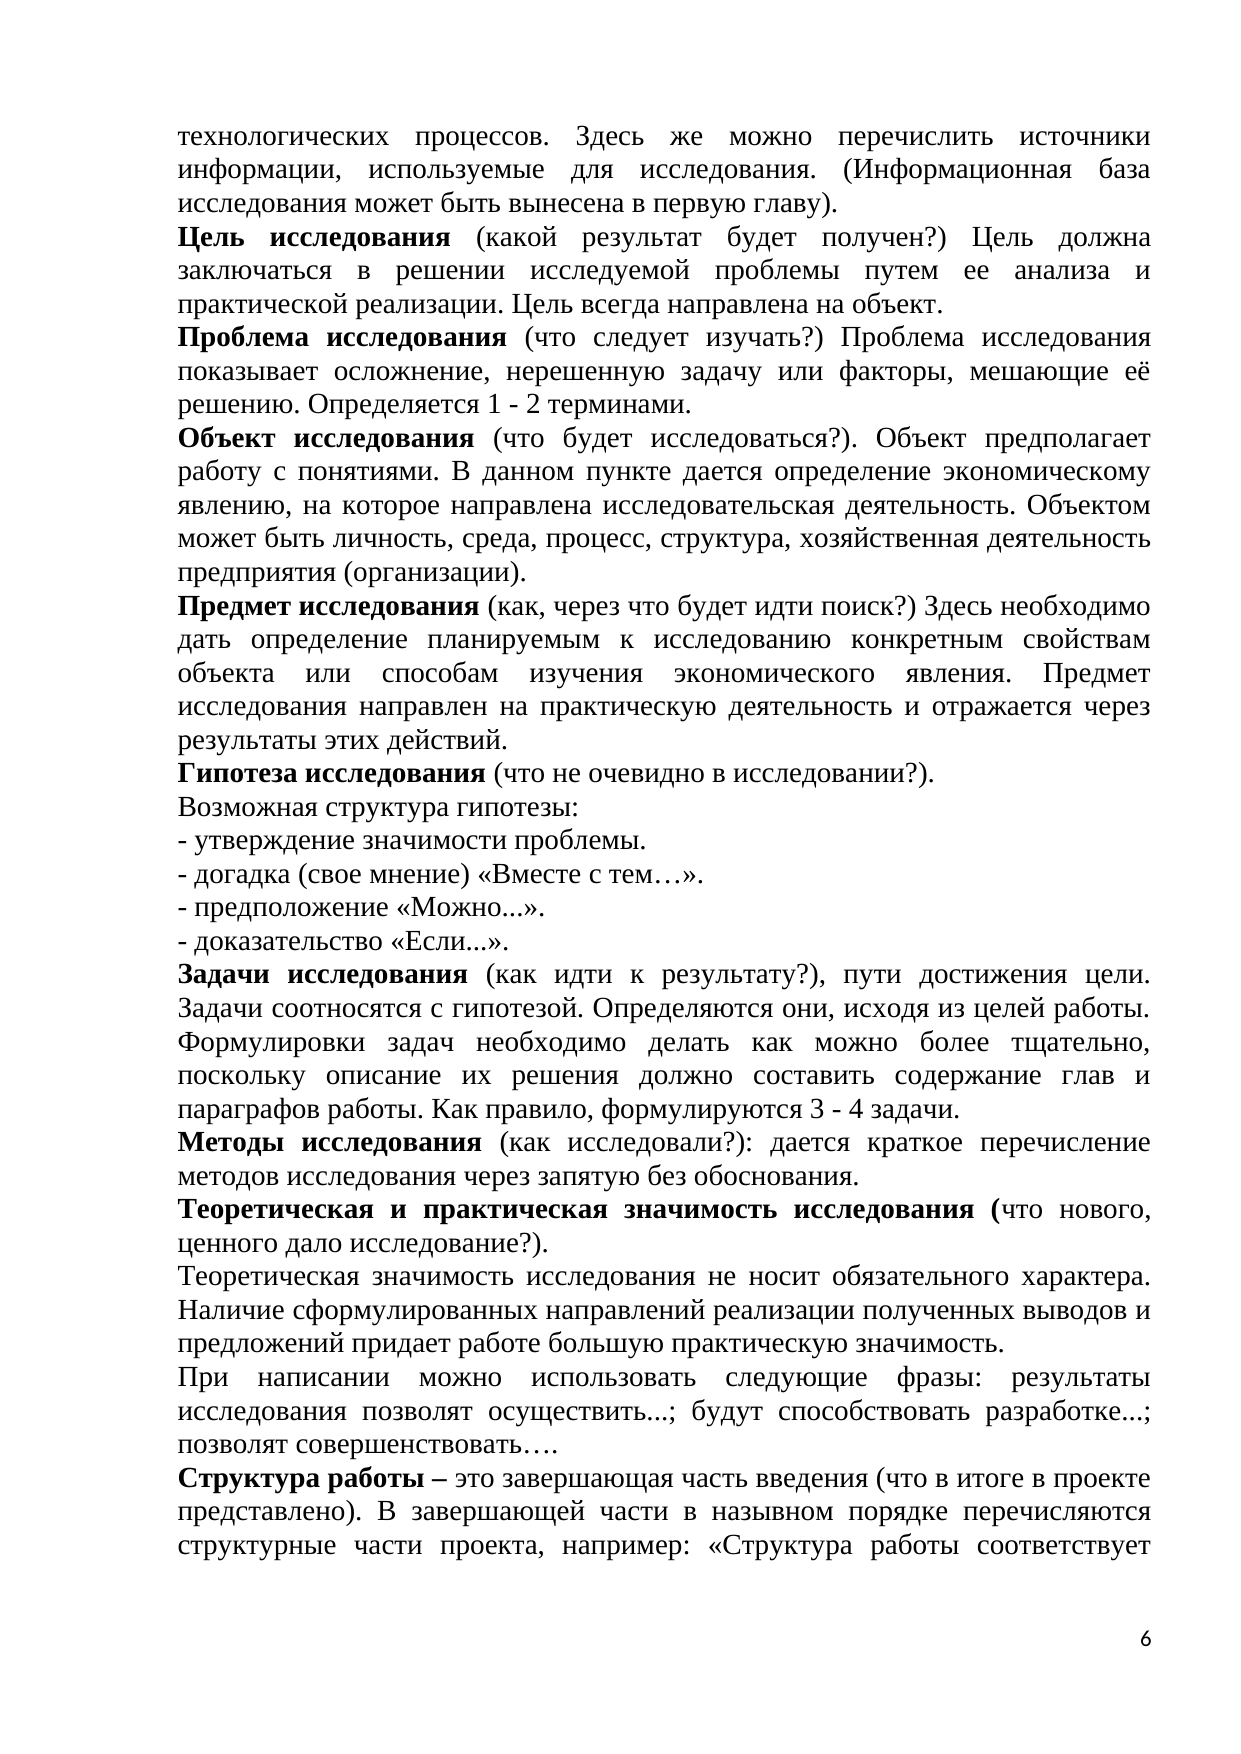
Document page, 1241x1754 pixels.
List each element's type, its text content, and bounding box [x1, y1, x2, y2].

text Гипотеза исследования (что не очевидно в исследовании?). [177, 755, 1152, 789]
text Возможная структура гипотезы: [177, 789, 1152, 822]
text технологических процессов. Здесь же можно перечислить источники информации, используемые для исследования. (Информационная база исследования может быть вынесена в первую главу). [177, 118, 1152, 219]
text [177, 1460, 1152, 1560]
text Теоретическая и практическая значимость исследования (что нового, ценного дало исследование?). [177, 1191, 1152, 1258]
text - догадка (свое мнение) «Вместе с тем…». [177, 856, 1152, 889]
text Задачи исследования (как идти к результату?), пути достижения цели. Задачи соотносятся с гипотезой. Определяются они, исходя из целей работы. Формулировки задач необходимо делать как можно более тщательно, поскольку описание их решения должно составить содержание глав и параграфов работы. Как правило, формулируются 3 - 4 задачи. [177, 957, 1152, 1124]
text Методы исследования (как исследовали?): дается краткое перечисление методов исследования через запятую без обоснования. [177, 1124, 1152, 1191]
text - утверждение значимости проблемы. [177, 822, 1152, 856]
text Объект исследования (что будет исследоваться?). Объект предполагает работу с понятиями. В данном пункте дается определение экономическому явлению, на которое направлена исследовательская деятельность. Объектом может быть личность, среда, процесс, структура, хозяйственная деятельность предприятия (организации). [177, 420, 1152, 588]
text Цель исследования (какой результат будет получен?) Цель должна заключаться в решении исследуемой проблемы путем ее анализа и практической реализации. Цель всегда направлена на объект. [177, 219, 1152, 319]
text При написании можно использовать следующие фразы: результаты исследования позволят осуществить...; будут способствовать разработке...; позволят совершенствовать…. [177, 1359, 1152, 1460]
text - доказательство «Если...». [177, 923, 1152, 957]
text Предмет исследования (как, через что будет идти поиск?) Здесь необходимо дать определение планируемым к исследованию конкретным свойствам объекта или способам изучения экономического явления. Предмет исследования направлен на практическую деятельность и отражается через результаты этих действий. [177, 588, 1152, 755]
text - предположение «Можно...». [177, 889, 1152, 923]
text Проблема исследования (что следует изучать?) Проблема исследования показывает осложнение, нерешенную задачу или факторы, мешающие её решению. Определяется 1 - 2 терминами. [177, 319, 1152, 420]
text Теоретическая значимость исследования не носит обязательного характера. Наличие сформулированных направлений реализации полученных выводов и предложений придает работе большую практическую значимость. [177, 1258, 1152, 1359]
